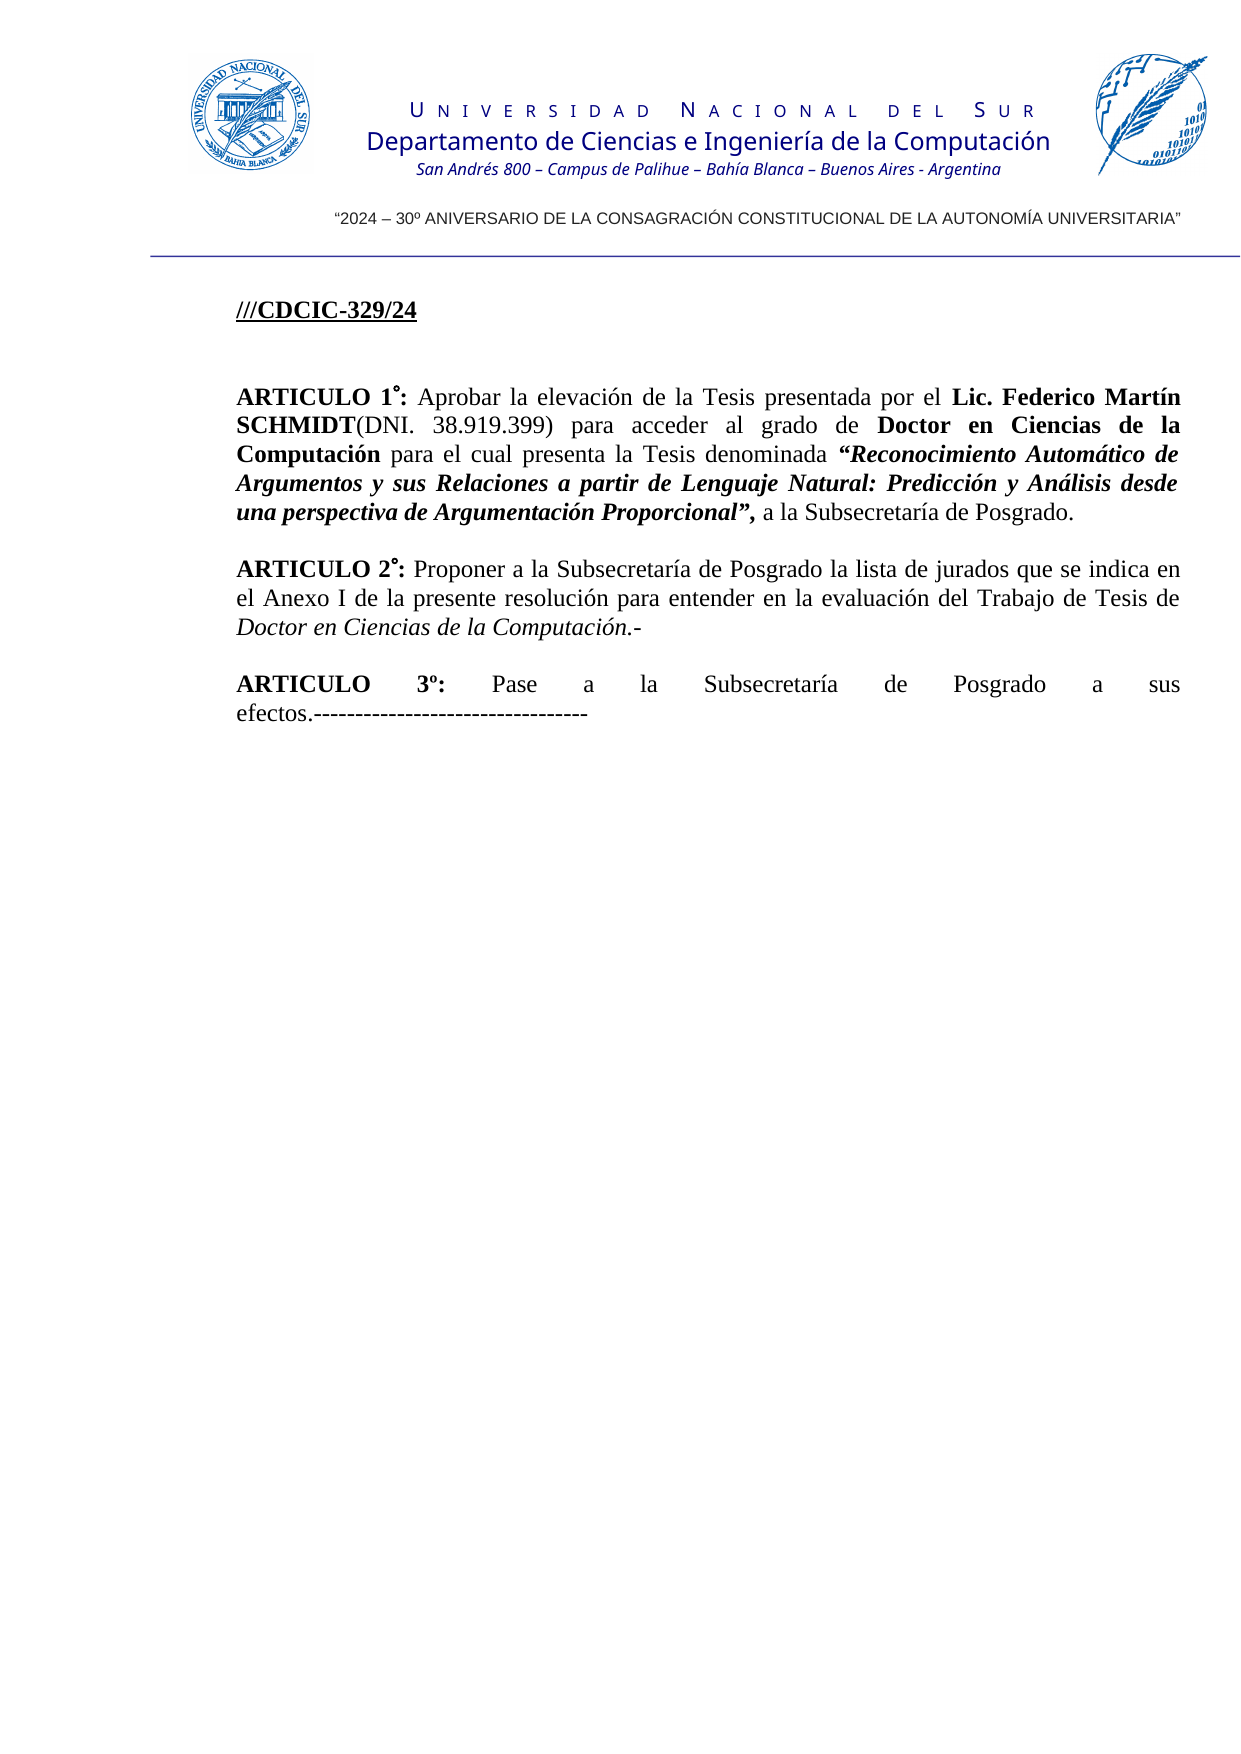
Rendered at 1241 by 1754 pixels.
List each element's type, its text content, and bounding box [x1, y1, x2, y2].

text ///CDCIC-329/24 [236, 295, 1181, 324]
text ARTICULO 3º: Pase a la Subsecretaría de Posgrado a sus efectos.--------------------------------- [236, 669, 1181, 727]
picture [187, 53, 315, 174]
text ARTICULO 1: Aprobar la elevación de la Tesis presentada por el Lic. Federico Martín SCHMIDT(DNI. 38.919.399) para acceder al grado de Doctor en Ciencias de la Computación para el cual presenta la Tesis denominada “Reconocimiento Automático de Argumentos y sus Relaciones a partir de Lenguaje Natural: Predicción y Análisis desde una perspectiva de Argumentación Proporcional”, a la Subsecretaría de Posgrado. [236, 382, 1181, 525]
text ARTICULO 2: Proponer a la Subsecretaría de Posgrado la lista de jurados que se indica en el Anexo I de la presente resolución para entender en la evaluación del Trabajo de Tesis de Doctor en Ciencias de la Computación.- [236, 554, 1181, 640]
picture [1095, 53, 1209, 176]
